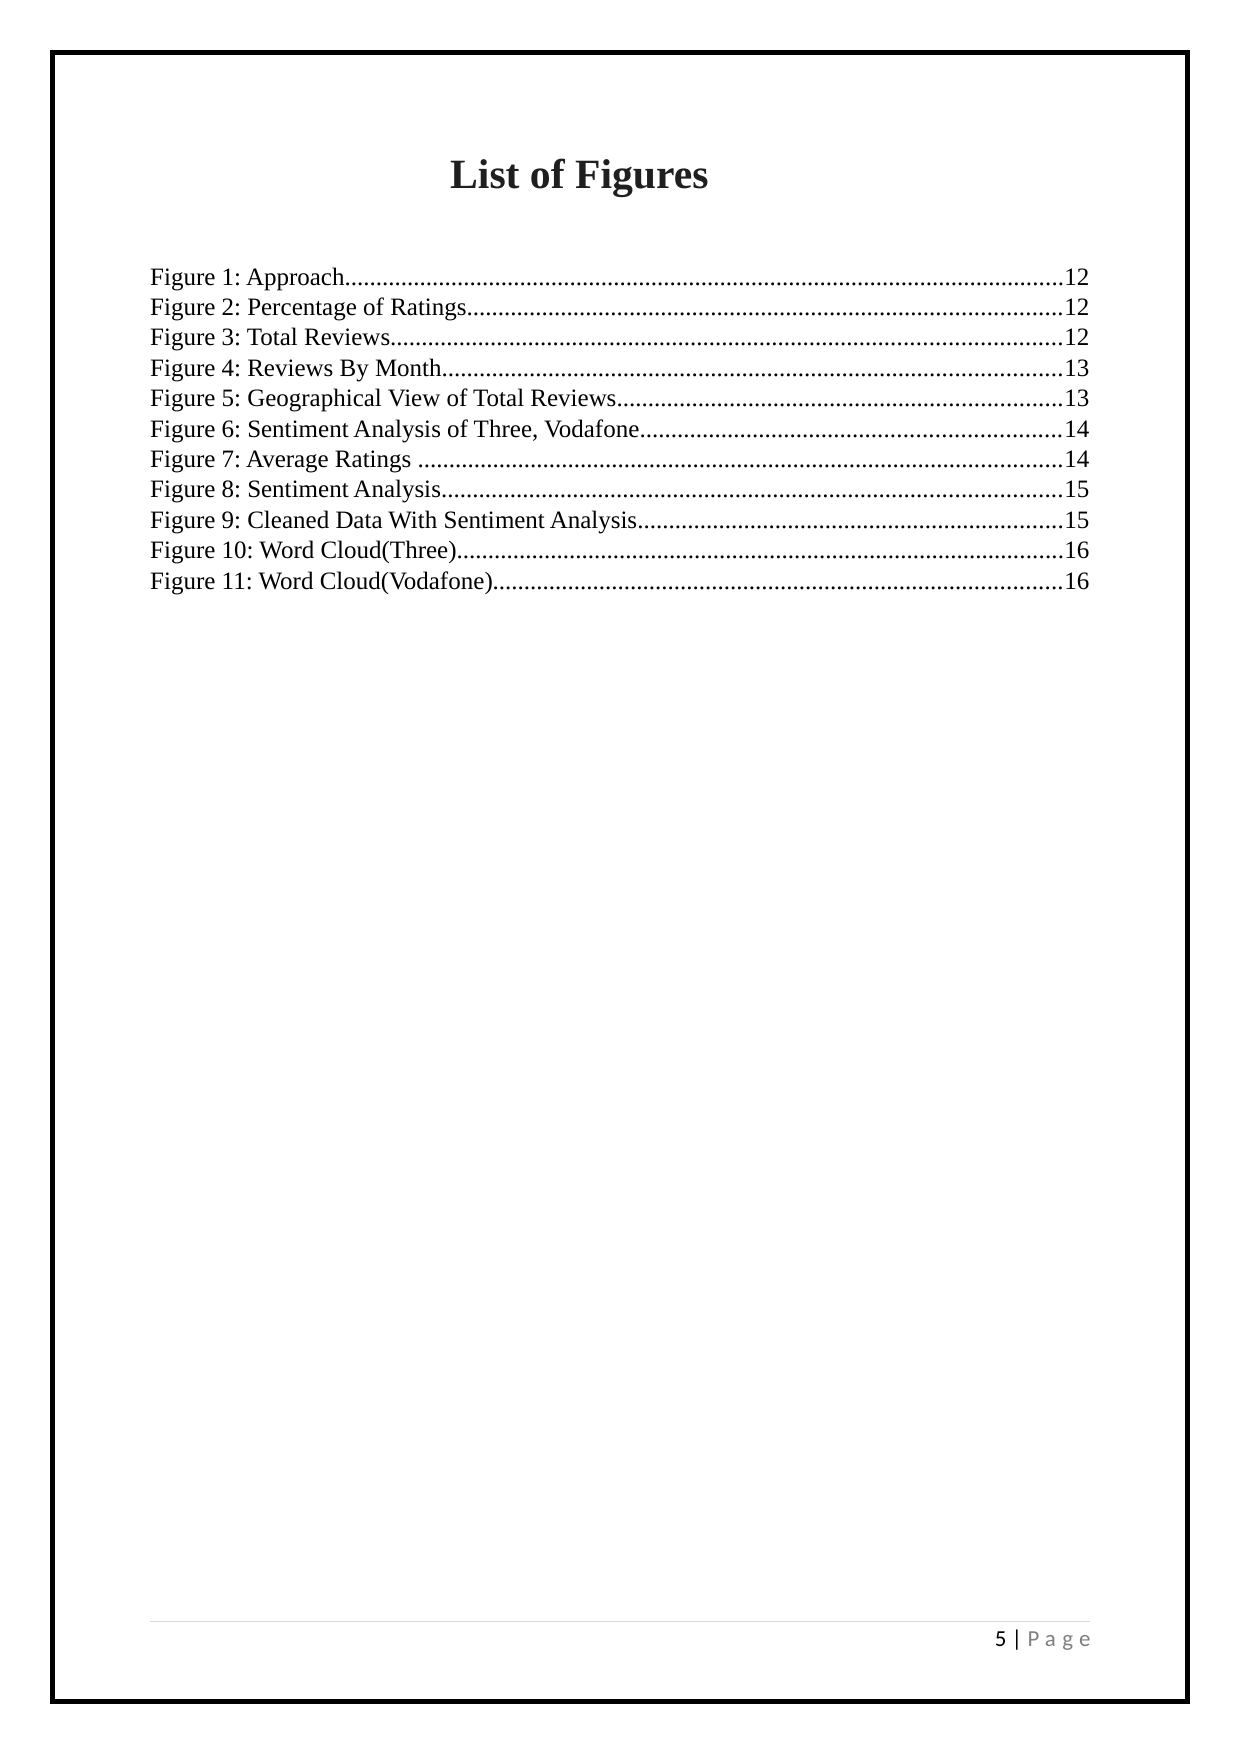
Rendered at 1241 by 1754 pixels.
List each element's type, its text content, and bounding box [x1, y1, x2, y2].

text Figure 2: Percentage of Ratings 12 [150, 292, 1090, 321]
text Figure 7: Average Ratings 14 [150, 444, 1090, 473]
text Figure 3: Total Reviews 12 [150, 322, 1090, 351]
text Figure 11: Word Cloud(Vodafone) 16 [150, 566, 1090, 594]
text Figure 8: Sentiment Analysis 15 [150, 474, 1090, 503]
text Figure 6: Sentiment Analysis of Three, Vodafone 14 [150, 414, 1090, 442]
text Figure 5: Geographical View of Total Reviews 13 [150, 383, 1090, 412]
text Figure 10: Word Cloud(Three) 16 [150, 535, 1090, 564]
text Figure 9: Cleaned Data With Sentiment Analysis 15 [150, 505, 1090, 534]
text List of Figures [450, 150, 1090, 198]
text Figure 4: Reviews By Month 13 [150, 353, 1090, 382]
text Figure 1: Approach 12 [150, 262, 1090, 290]
